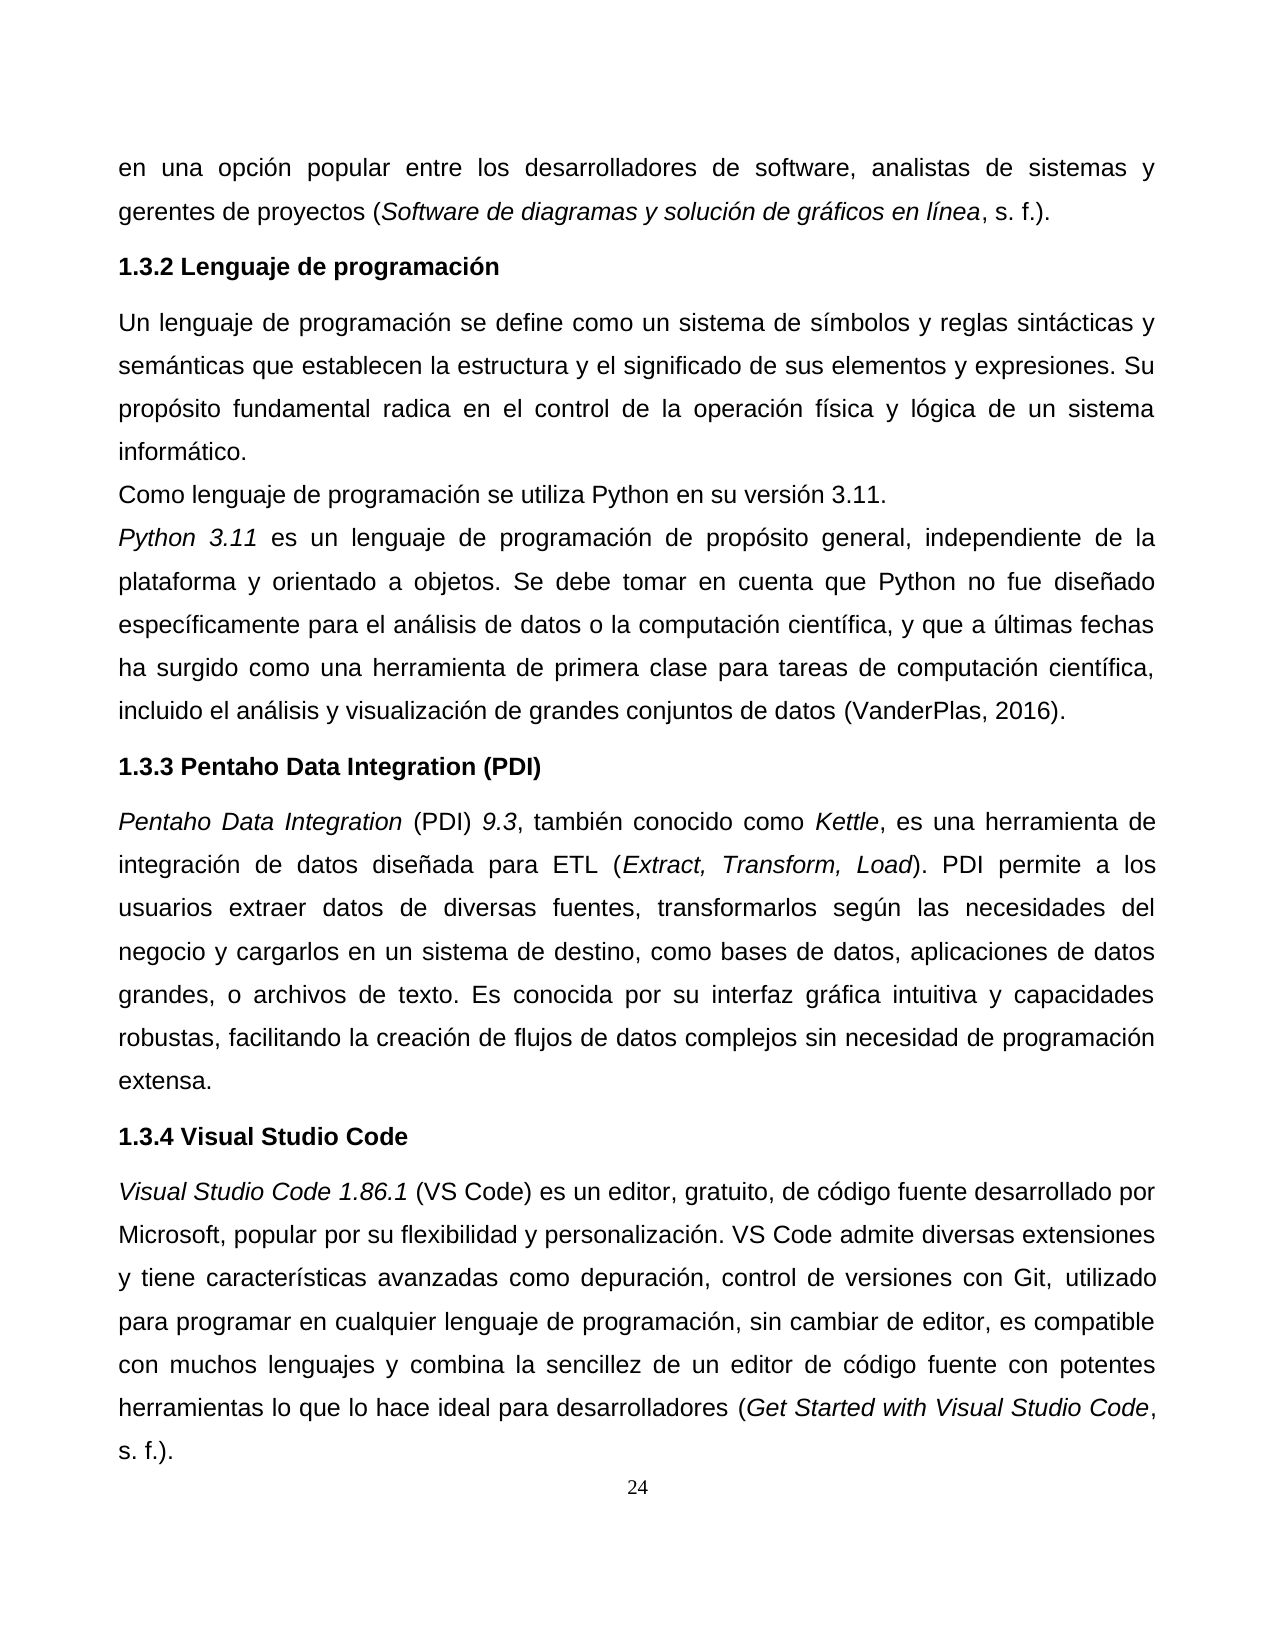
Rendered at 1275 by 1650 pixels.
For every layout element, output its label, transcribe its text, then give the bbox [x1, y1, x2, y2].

subtitle 1.3.4 Visual Studio Code [118, 1121, 1157, 1150]
subtitle 1.3.2 Lenguaje de programación [118, 252, 1157, 281]
text Como lenguaje de programación se utiliza Python en su versión 3.11. [118, 480, 1157, 509]
text Pentaho Data Integration (PDI) 9.3, también conocido como Kettle, es una herramienta de integración de datos diseñada para ETL (Extract, Transform, Load). PDI permite a los usuarios extraer datos de diversas fuentes, transformarlos según las necesidades del negocio y cargarlos en un sistema de destino, como bases de datos, aplicaciones de datos grandes, o archivos de texto. Es conocida por su interfaz gráfica intuitiva y capacidades robustas, facilitando la creación de flujos de datos complejos sin necesidad de programación extensa. [118, 807, 1157, 1094]
text Python 3.11 es un lenguaje de programación de propósito general, independiente de la plataforma y orientado a objetos. Se debe tomar en cuenta que Python no fue diseñado específicamente para el análisis de datos o la computación científica, y que a últimas fechas ha surgido como una herramienta de primera clase para tareas de computación científica, incluido el análisis y visualización de grandes conjuntos de datos (VanderPlas, 2016). [118, 523, 1157, 724]
subtitle 1.3.3 Pentaho Data Integration (PDI) [118, 751, 1157, 780]
text Visual Studio Code 1.86.1 (VS Code) es un editor, gratuito, de código fuente desarrollado por Microsoft, popular por su flexibilidad y personalización. VS Code admite diversas extensiones y tiene características avanzadas como depuración, control de versiones con Git, utilizado para programar en cualquier lenguaje de programación, sin cambiar de editor, es compatible con muchos lenguajes y combina la sencillez de un editor de código fuente con potentes herramientas lo que lo hace ideal para desarrolladores (Get Started with Visual Studio Code, s. f.). [118, 1177, 1157, 1464]
text Un lenguaje de programación se define como un sistema de símbolos y reglas sintácticas y semánticas que establecen la estructura y el significado de sus elementos y expresiones. Su propósito fundamental radica en el control de la operación física y lógica de un sistema informático. [118, 308, 1157, 466]
